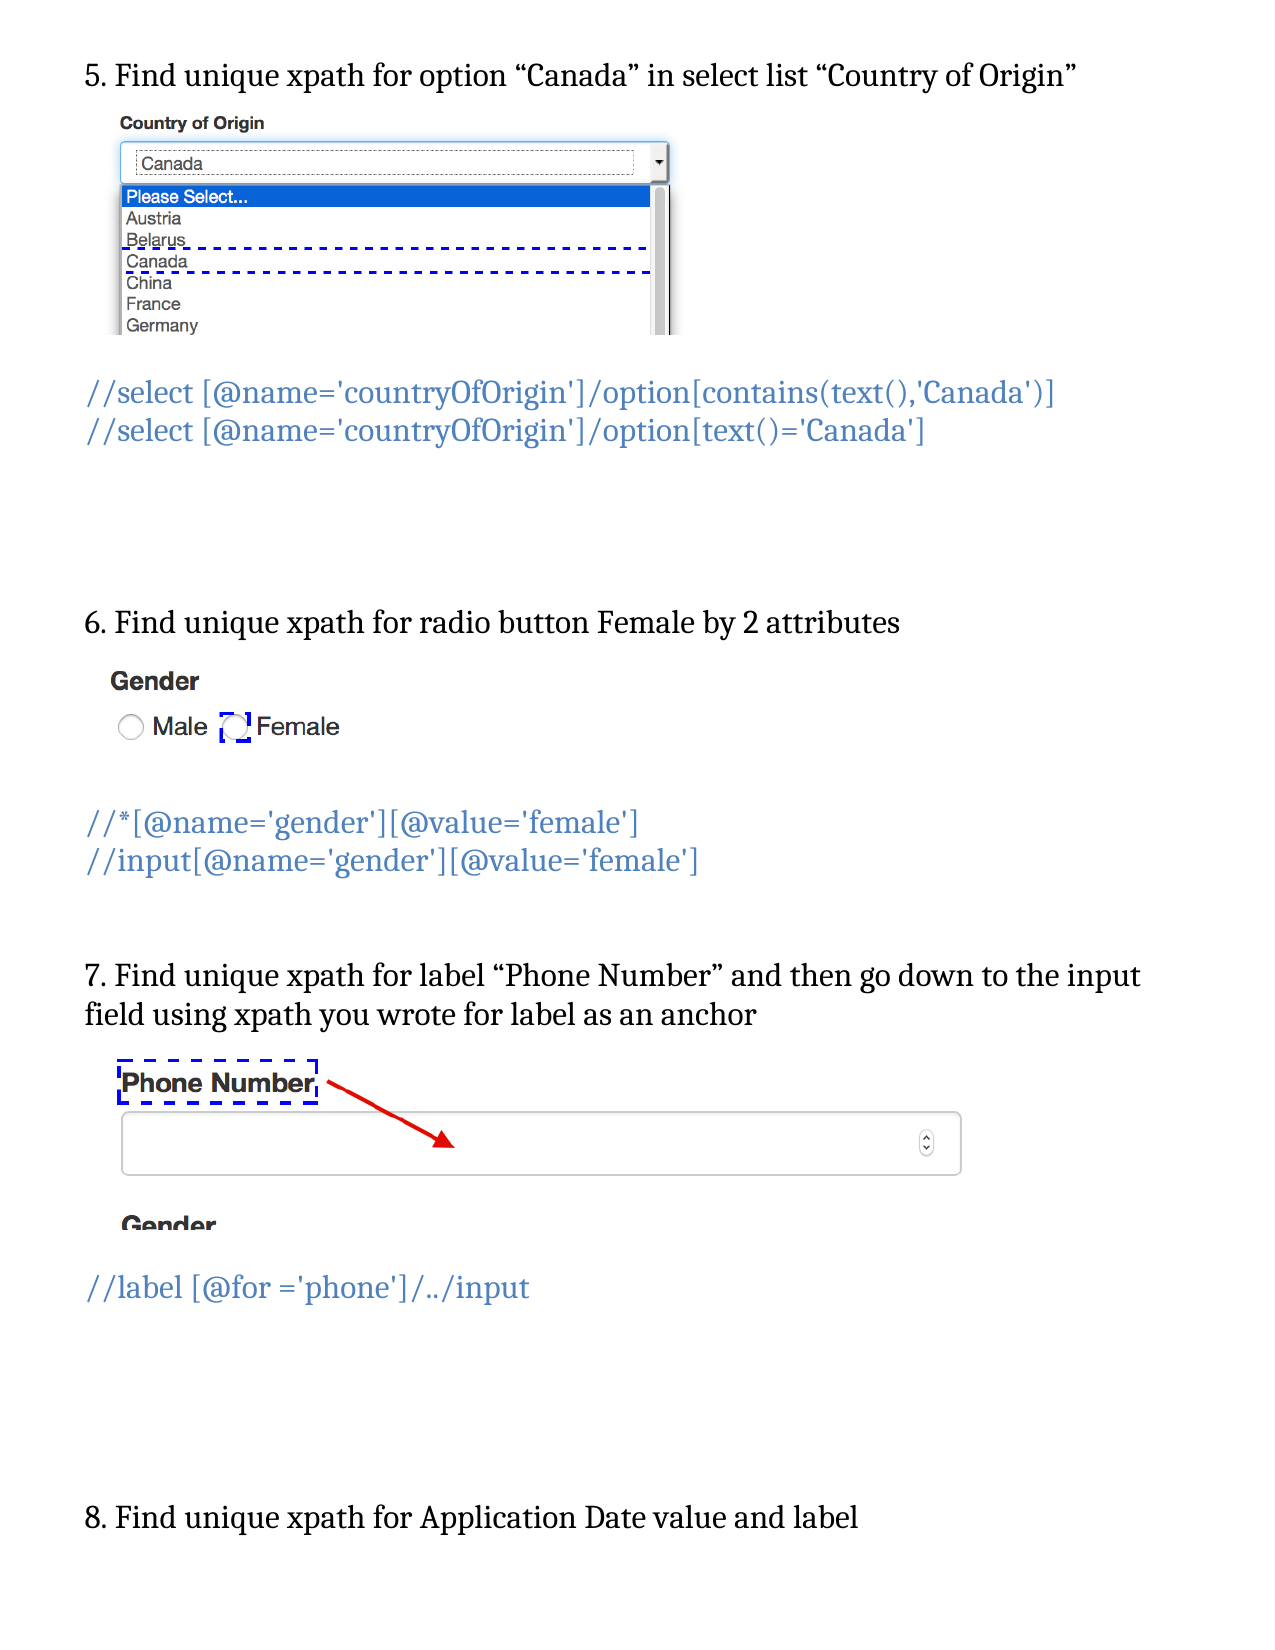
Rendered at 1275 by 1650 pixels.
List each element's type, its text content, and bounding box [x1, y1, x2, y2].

picture [84, 1033, 985, 1230]
text //label [@for ='phone']/../input [84, 1268, 1191, 1307]
text 7. Find unique xpath for label “Phone Number” and then go down to the input field using xpath you wrote for label as an anchor [84, 957, 1191, 1033]
picture [84, 94, 704, 335]
text 5. Find unique xpath for option “Canada” in select list “Country of Origin” [84, 56, 1191, 94]
text //select [@name='countryOfOrigin']/option[contains(text(),'Canada')] [84, 373, 1191, 411]
text //input[@name='gender'][@value='female'] [84, 842, 1191, 880]
text 6. Find unique xpath for radio button Female by 2 attributes [84, 603, 1191, 641]
picture [84, 641, 460, 765]
text //*[@name='gender'][@value='female'] [84, 803, 1191, 842]
text //select [@name='countryOfOrigin']/option[text()='Canada'] [84, 411, 1191, 450]
text 8. Find unique xpath for Application Date value and label [84, 1498, 1191, 1537]
